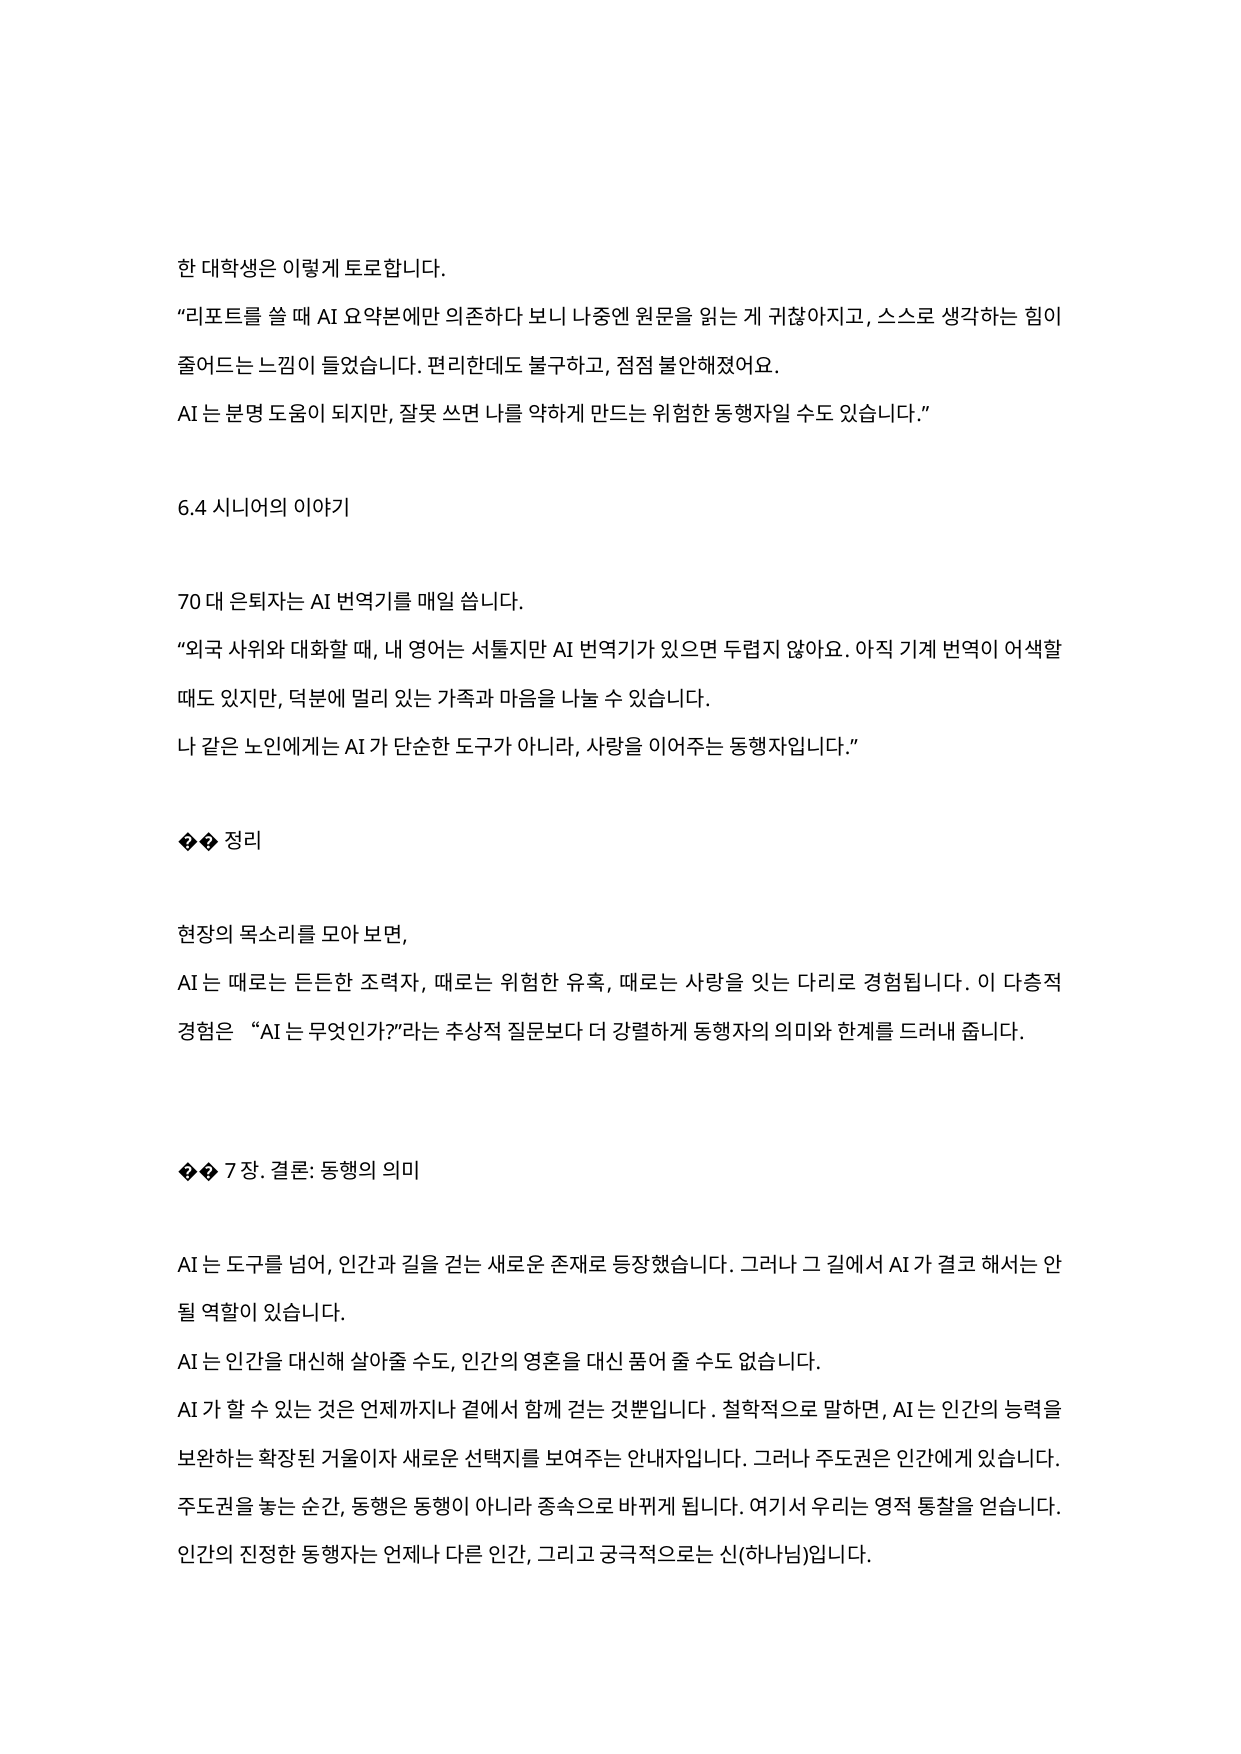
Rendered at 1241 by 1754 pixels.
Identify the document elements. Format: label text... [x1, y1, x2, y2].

text �� 7장. 결론: 동행의 의미 [177, 1154, 1063, 1184]
text 6.4 시니어의 이야기 [177, 491, 1063, 522]
text AI는 인간을 대신해 살아줄 수도, 인간의 영혼을 대신 품어 줄 수도 없습니다. [177, 1345, 1063, 1375]
text “리포트를 쓸 때 AI 요약본에만 의존하다 보니 나중엔 원문을 읽는 게 귀찮아지고, 스스로 생각하는 힘이 줄어드는 느낌이 들었습니다. 편리한데도 불구하고, 점점 불안해졌어요. [177, 301, 1063, 379]
text 현장의 목소리를 모아 보면, [177, 918, 1063, 948]
text 인간의 진정한 동행자는 언제나 다른 인간, 그리고 궁극적으로는 신(하나님)입니다. [177, 1539, 1063, 1569]
text 70대 은퇴자는 AI 번역기를 매일 씁니다. [177, 585, 1063, 615]
text AI는 분명 도움이 되지만, 잘못 쓰면 나를 약하게 만드는 위험한 동행자일 수도 있습니다.” [177, 397, 1063, 428]
text 한 대학생은 이렇게 토로합니다. [177, 252, 1063, 282]
text AI는 도구를 넘어, 인간과 길을 걷는 새로운 존재로 등장했습니다. 그러나 그 길에서 AI가 결코 해서는 안 될 역할이 있습니다. [177, 1248, 1063, 1327]
text AI는 때로는 든든한 조력자, 때로는 위험한 유혹, 때로는 사랑을 잇는 다리로 경험됩니다. 이 다층적 경험은 “AI는 무엇인가?”라는 추상적 질문보다 더 강렬하게 동행자의 의미와 한계를 드러내 줍니다. [177, 967, 1063, 1045]
text 나 같은 노인에게는 AI가 단순한 도구가 아니라, 사랑을 이어주는 동행자입니다.” [177, 730, 1063, 761]
text 주도권을 놓는 순간, 동행은 동행이 아니라 종속으로 바뀌게 됩니다. 여기서 우리는 영적 통찰을 얻습니다. [177, 1490, 1063, 1521]
text “외국 사위와 대화할 때, 내 영어는 서툴지만 AI 번역기가 있으면 두렵지 않아요. 아직 기계 번역이 어색할 때도 있지만, 덕분에 멀리 있는 가족과 마음을 나눌 수 있습니다. [177, 633, 1063, 712]
text �� 정리 [177, 824, 1063, 854]
text AI가 할 수 있는 것은 언제까지나 곁에서 함께 걷는 것뿐입니다. 철학적으로 말하면, AI는 인간의 능력을 보완하는 확장된 거울이자 새로운 선택지를 보여주는 안내자입니다. 그러나 주도권은 인간에게 있습니다. [177, 1393, 1063, 1472]
